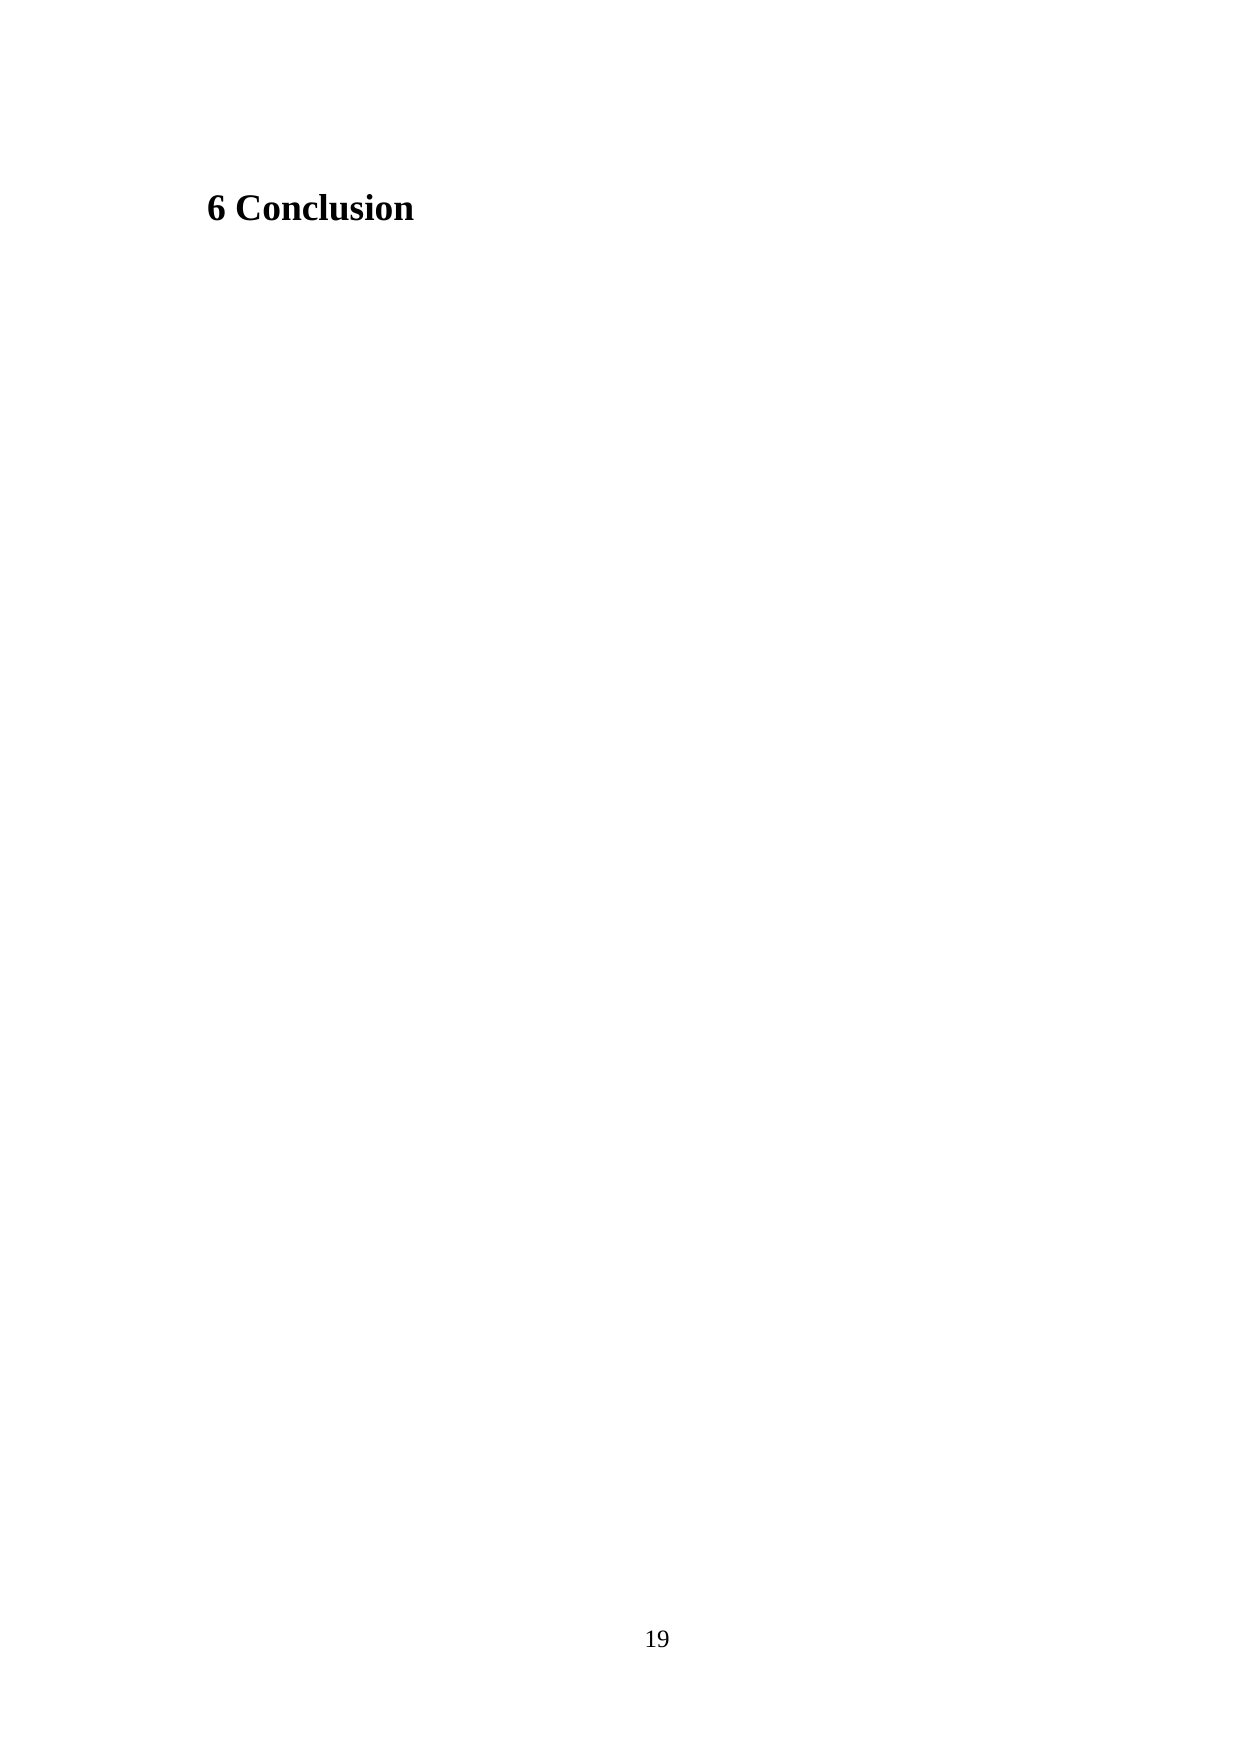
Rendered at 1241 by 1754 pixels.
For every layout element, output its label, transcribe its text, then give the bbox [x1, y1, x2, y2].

subtitle Conclusion [207, 185, 1092, 228]
